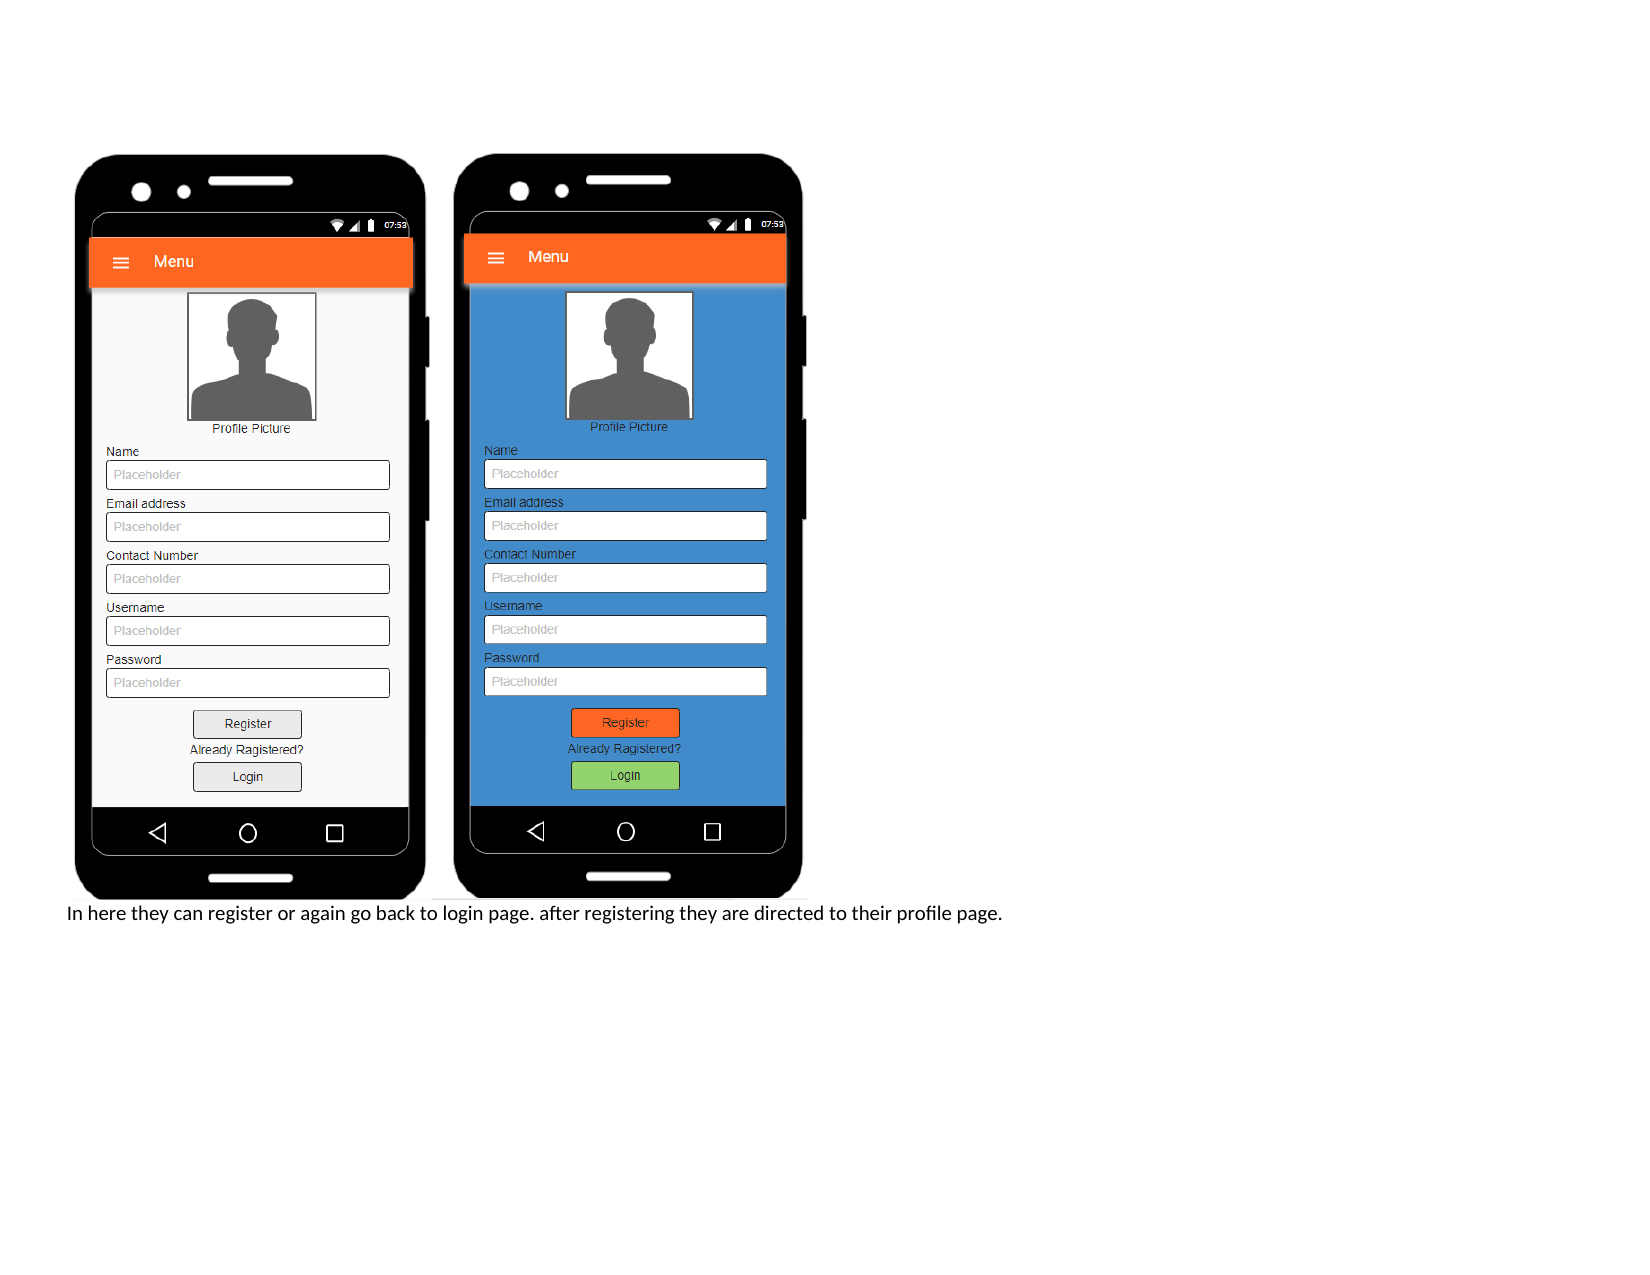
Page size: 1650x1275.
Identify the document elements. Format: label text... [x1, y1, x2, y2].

text In here they can register or again go back to login page. after registering they are directed to their profile page. [67, 900, 1537, 925]
picture [66, 150, 809, 900]
